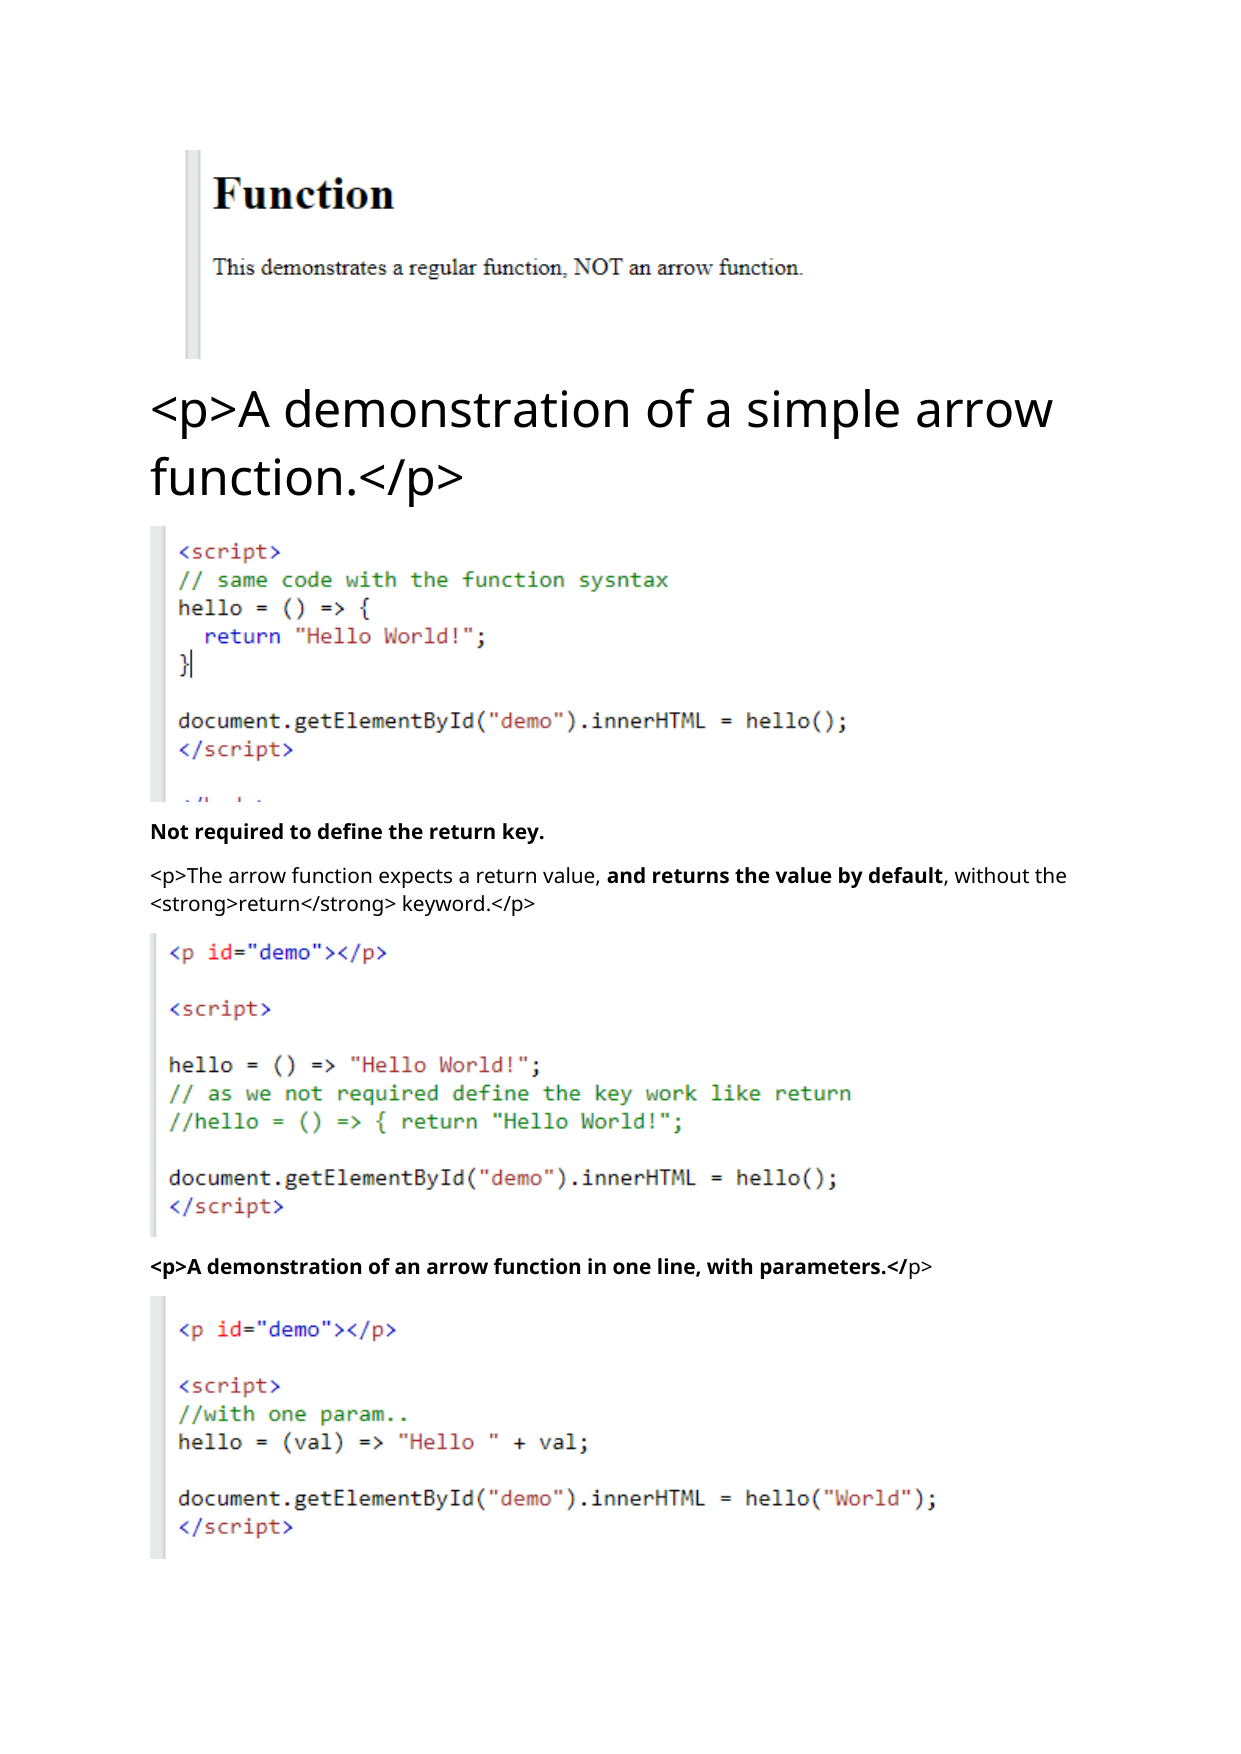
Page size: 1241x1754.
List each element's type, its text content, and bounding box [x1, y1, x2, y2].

picture [150, 526, 943, 802]
subtitle Not required to define the return key. [150, 817, 1090, 845]
subtitle <p>A demonstration of an arrow function in one line, with parameters.</p> [150, 1252, 1090, 1281]
subtitle <p>The arrow function expects a return value, and returns the value by default, without the <strong>return</strong> keyword.</p> [150, 861, 1090, 918]
picture [150, 1296, 1047, 1559]
picture [150, 150, 870, 359]
subtitle <p>A demonstration of a simple arrow function.</p> [150, 374, 1090, 511]
picture [150, 933, 1016, 1237]
